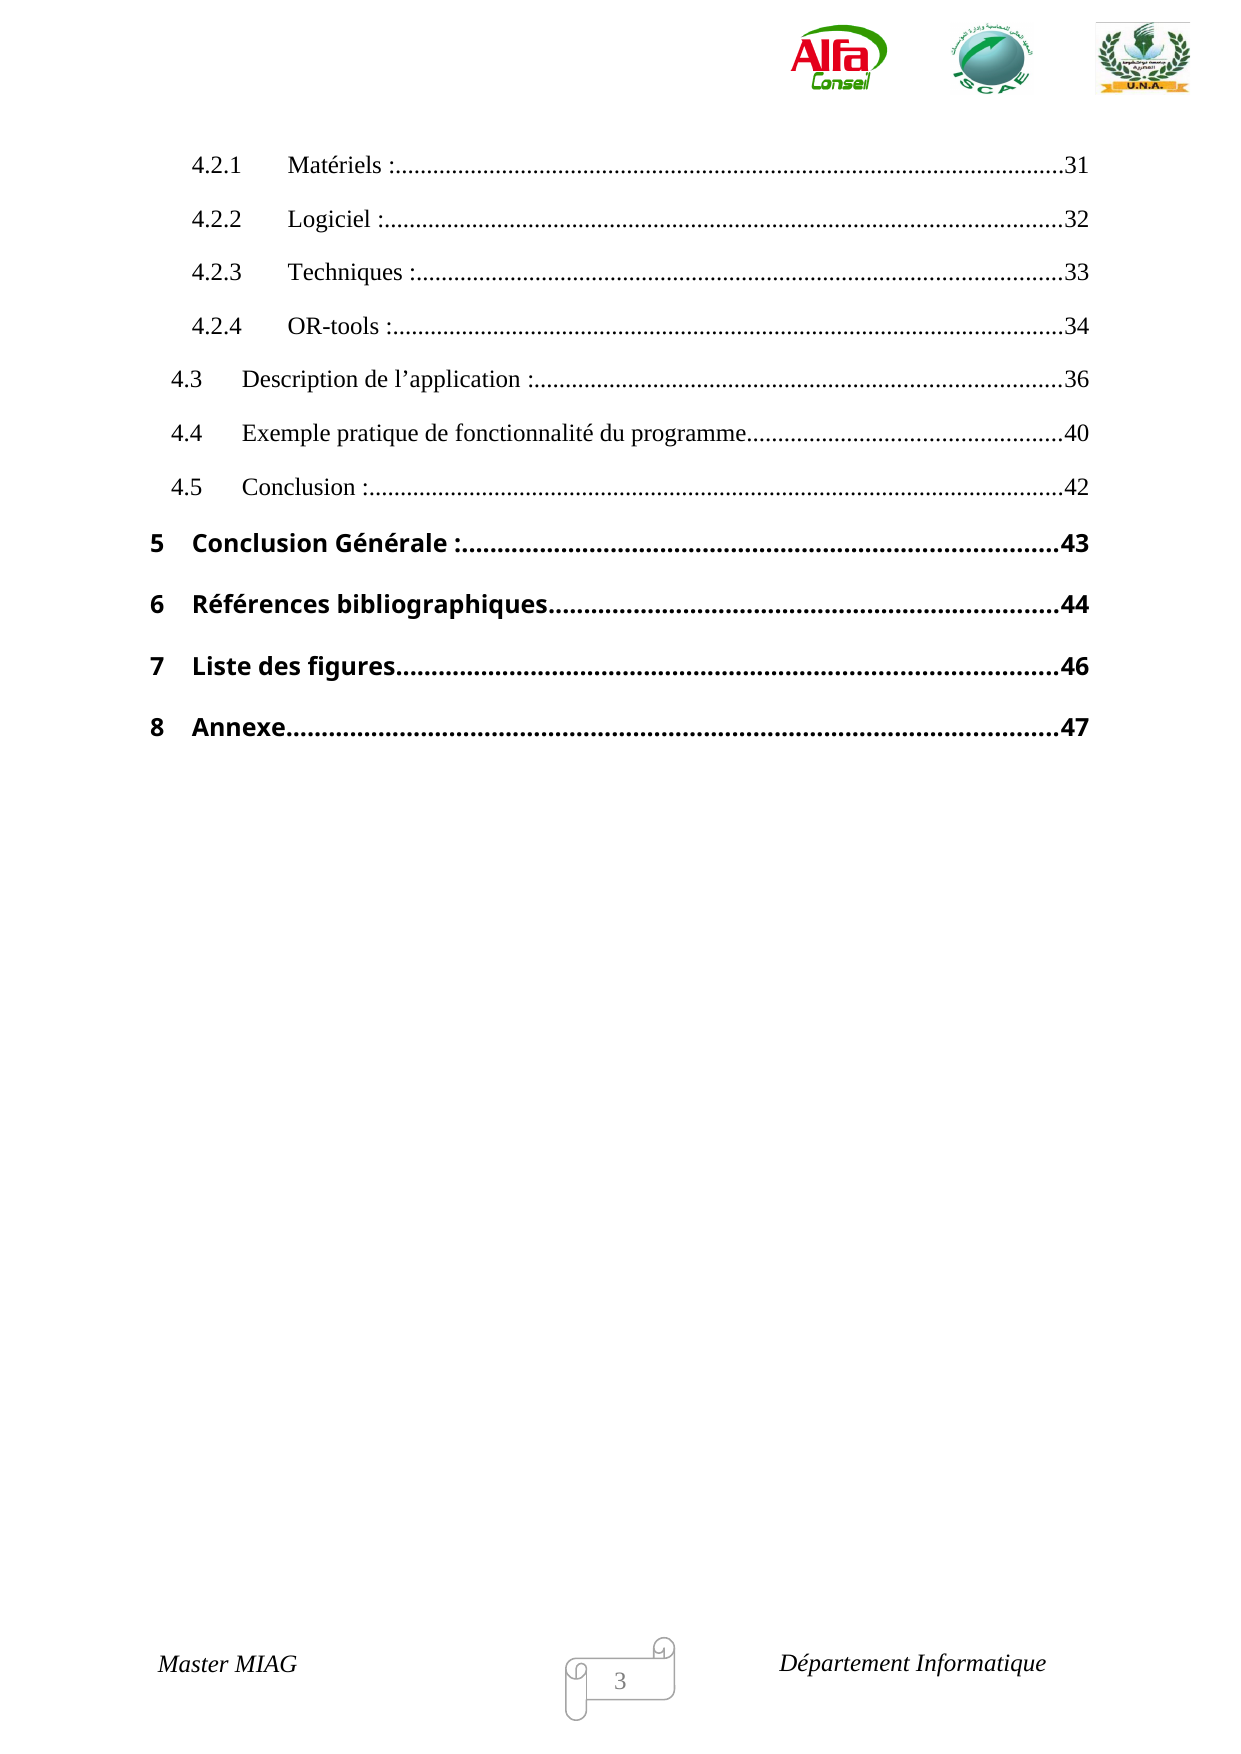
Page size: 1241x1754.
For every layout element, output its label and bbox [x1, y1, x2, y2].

picture [1095, 22, 1191, 95]
picture [950, 22, 1034, 95]
picture [788, 19, 889, 94]
